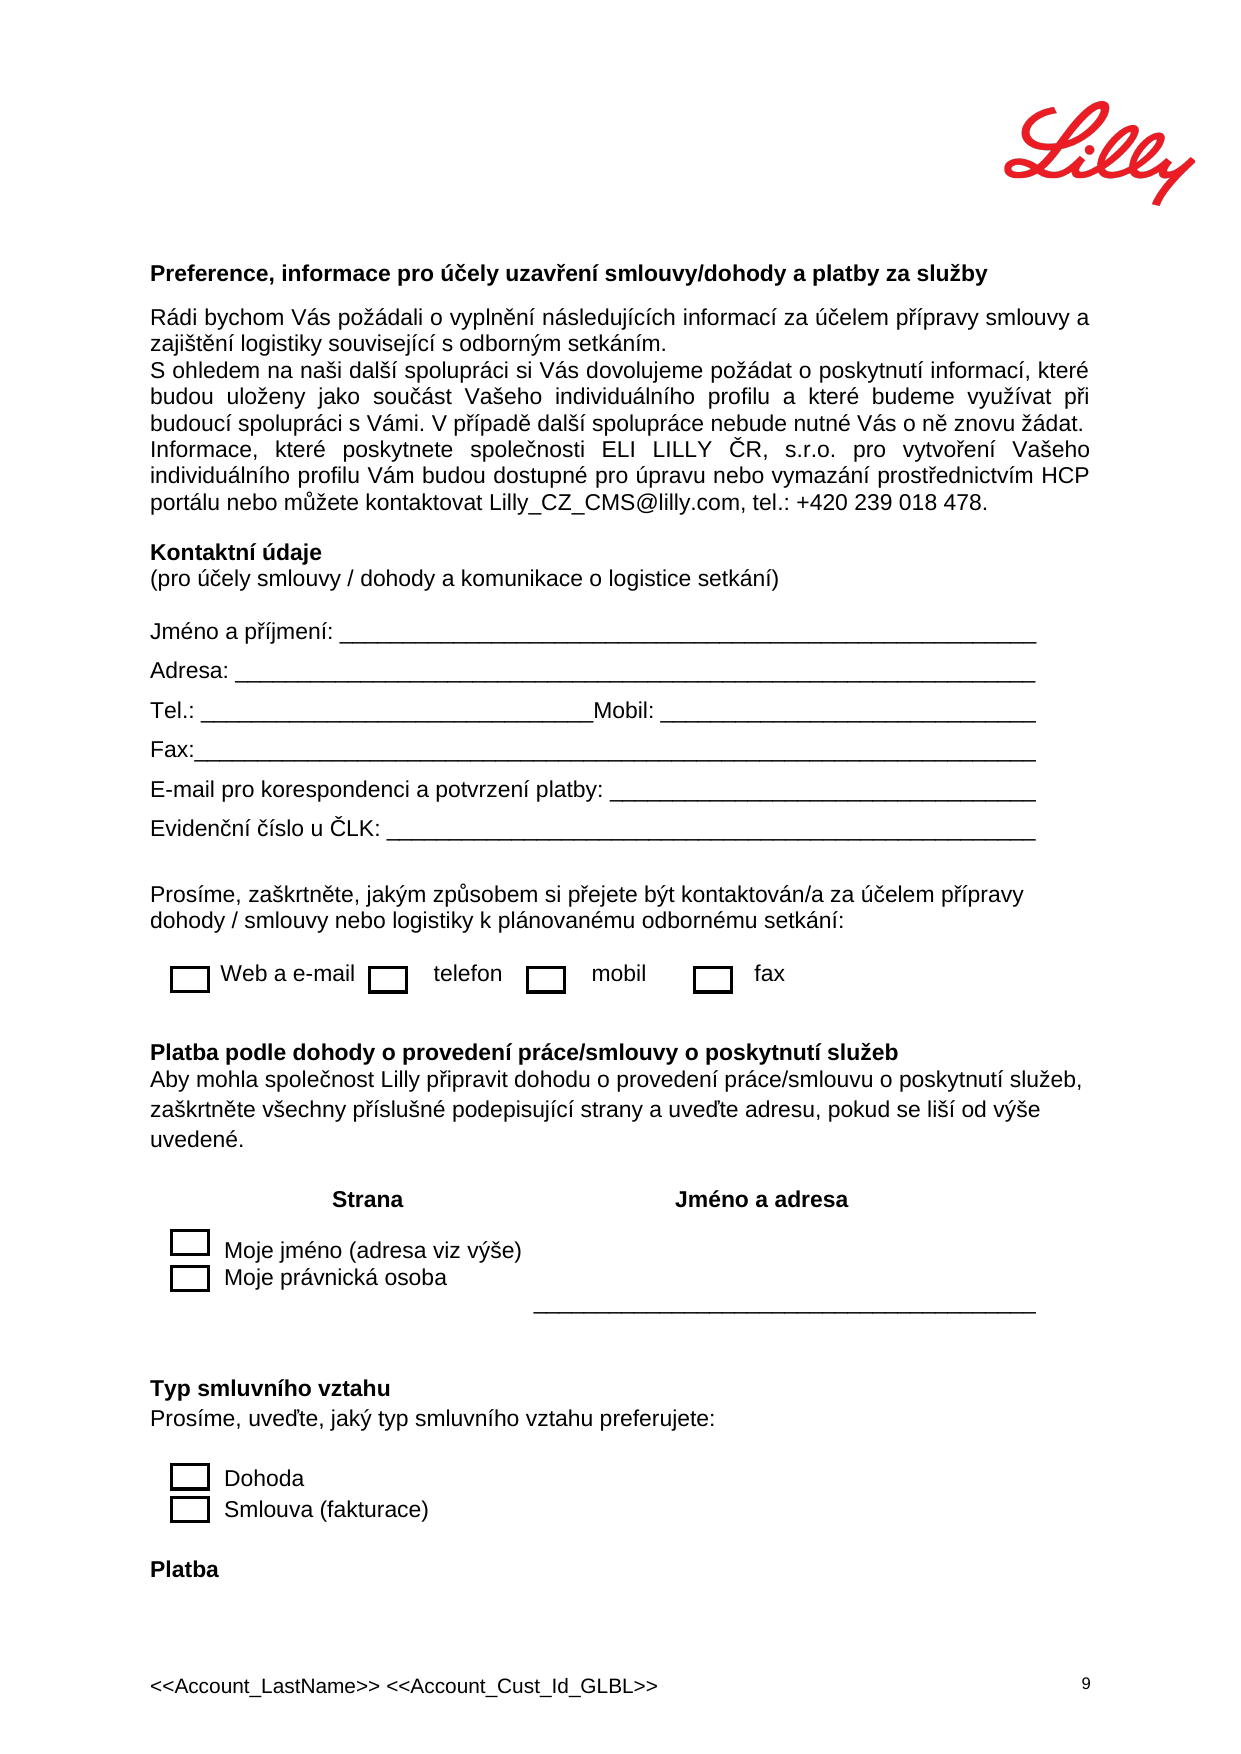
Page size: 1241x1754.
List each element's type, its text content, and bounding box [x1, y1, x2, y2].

list Typ smluvního vztahu [150, 1375, 1090, 1401]
list Dohoda [224, 1465, 1090, 1492]
list Strana Jméno a adresa [225, 1186, 1090, 1213]
text Kontaktní údaje [150, 539, 1090, 565]
picture [1004, 101, 1196, 206]
text Rádi bychom Vás požádali o vyplnění následujících informací za účelem přípravy smlouvy a zajištění logistiky související s odborným setkáním. [150, 304, 1090, 357]
text Adresa: [150, 657, 1090, 684]
text Evidenční číslo u ČLK: [150, 815, 1090, 842]
text Fax: [150, 736, 1090, 763]
text Tel.: Mobil: [150, 697, 1090, 723]
list Prosíme, uveďte, jaký typ smluvního vztahu preferujete: [150, 1405, 1090, 1431]
text (pro účely smlouvy / dohody a komunikace o logistice setkání) [150, 565, 1090, 592]
text Preference, informace pro účely uzavření smlouvy/dohody a platby za služby [150, 260, 1088, 286]
text Platba podle dohody o provedení práce/smlouvy o poskytnutí služeb [150, 1039, 1090, 1066]
text Jméno a příjmení: [150, 618, 1090, 644]
text S ohledem na naši další spolupráci si Vás dovolujeme požádat o poskytnutí informací, které budou uloženy jako součást Vašeho individuálního profilu a které budeme využívat při budoucí spolupráci s Vámi. V případě další spolupráce nebude nutné Vás o ně znovu žádat. [150, 357, 1090, 436]
text Informace, které poskytnete společnosti ELI LILLY ČR, s.r.o. pro vytvoření Vašeho individuálního profilu Vám budou dostupné pro úpravu nebo vymazání prostřednictvím HCP portálu nebo můžete kontaktovat Lilly_CZ_CMS@lilly.com, tel.: +420 239 018 478. [150, 436, 1090, 515]
list Aby mohla společnost Lilly připravit dohodu o provedení práce/smlouvu o poskytnutí služeb, zaškrtněte všechny příslušné podepisující strany a uveďte adresu, pokud se liší od výše uvedené. [150, 1066, 1090, 1152]
text Moje právnická osoba [224, 1264, 1090, 1290]
text Moje jméno (adresa viz výše) [224, 1237, 1090, 1264]
list Platba [150, 1556, 1090, 1582]
text Prosíme, zaškrtněte, jakým způsobem si přejete být kontaktován/a za účelem přípravy dohody / smlouvy nebo logistiky k plánovanému odbornému setkání: [150, 881, 1090, 934]
text E-mail pro korespondenci a potvrzení platby: [150, 776, 1090, 802]
text Web a e-mail telefon mobil fax [150, 960, 1090, 987]
list Smlouva (fakturace) [224, 1496, 1090, 1522]
